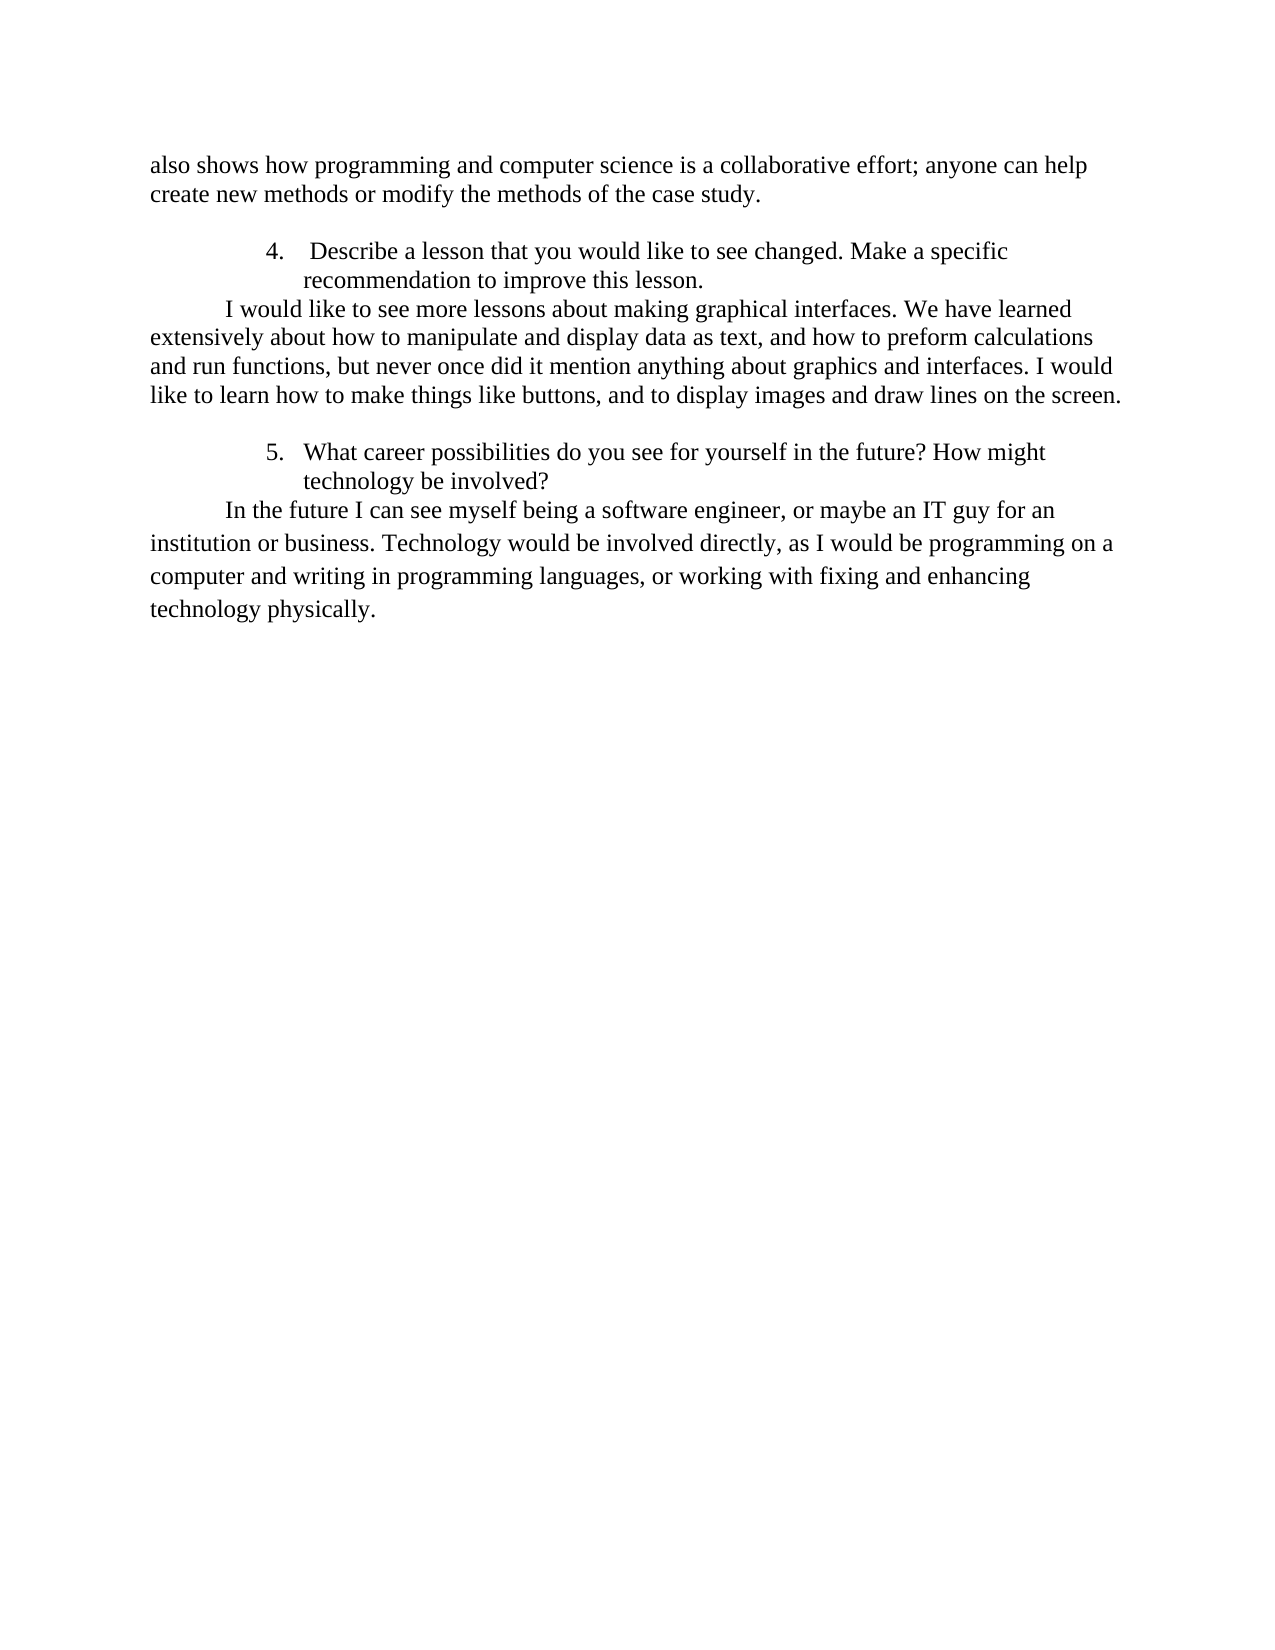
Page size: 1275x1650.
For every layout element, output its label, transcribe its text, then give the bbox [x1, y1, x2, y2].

list What career possibilities do you see for yourself in the future? How might technology be involved? [266, 437, 1125, 495]
list Describe a lesson that you would like to see changed. Make a specific recommendation to improve this lesson. [266, 236, 1125, 294]
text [150, 150, 1125, 207]
text In the future I can see myself being a software engineer, or maybe an IT guy for an institution or business. Technology would be involved directly, as I would be programming on a computer and writing in programming languages, or working with fixing and enhancing technology physically. [150, 495, 1125, 623]
text I would like to see more lessons about making graphical interfaces. We have learned extensively about how to manipulate and display data as text, and how to preform calculations and run functions, but never once did it mention anything about graphics and interfaces. I would like to learn how to make things like buttons, and to display images and draw lines on the screen. [150, 294, 1125, 409]
